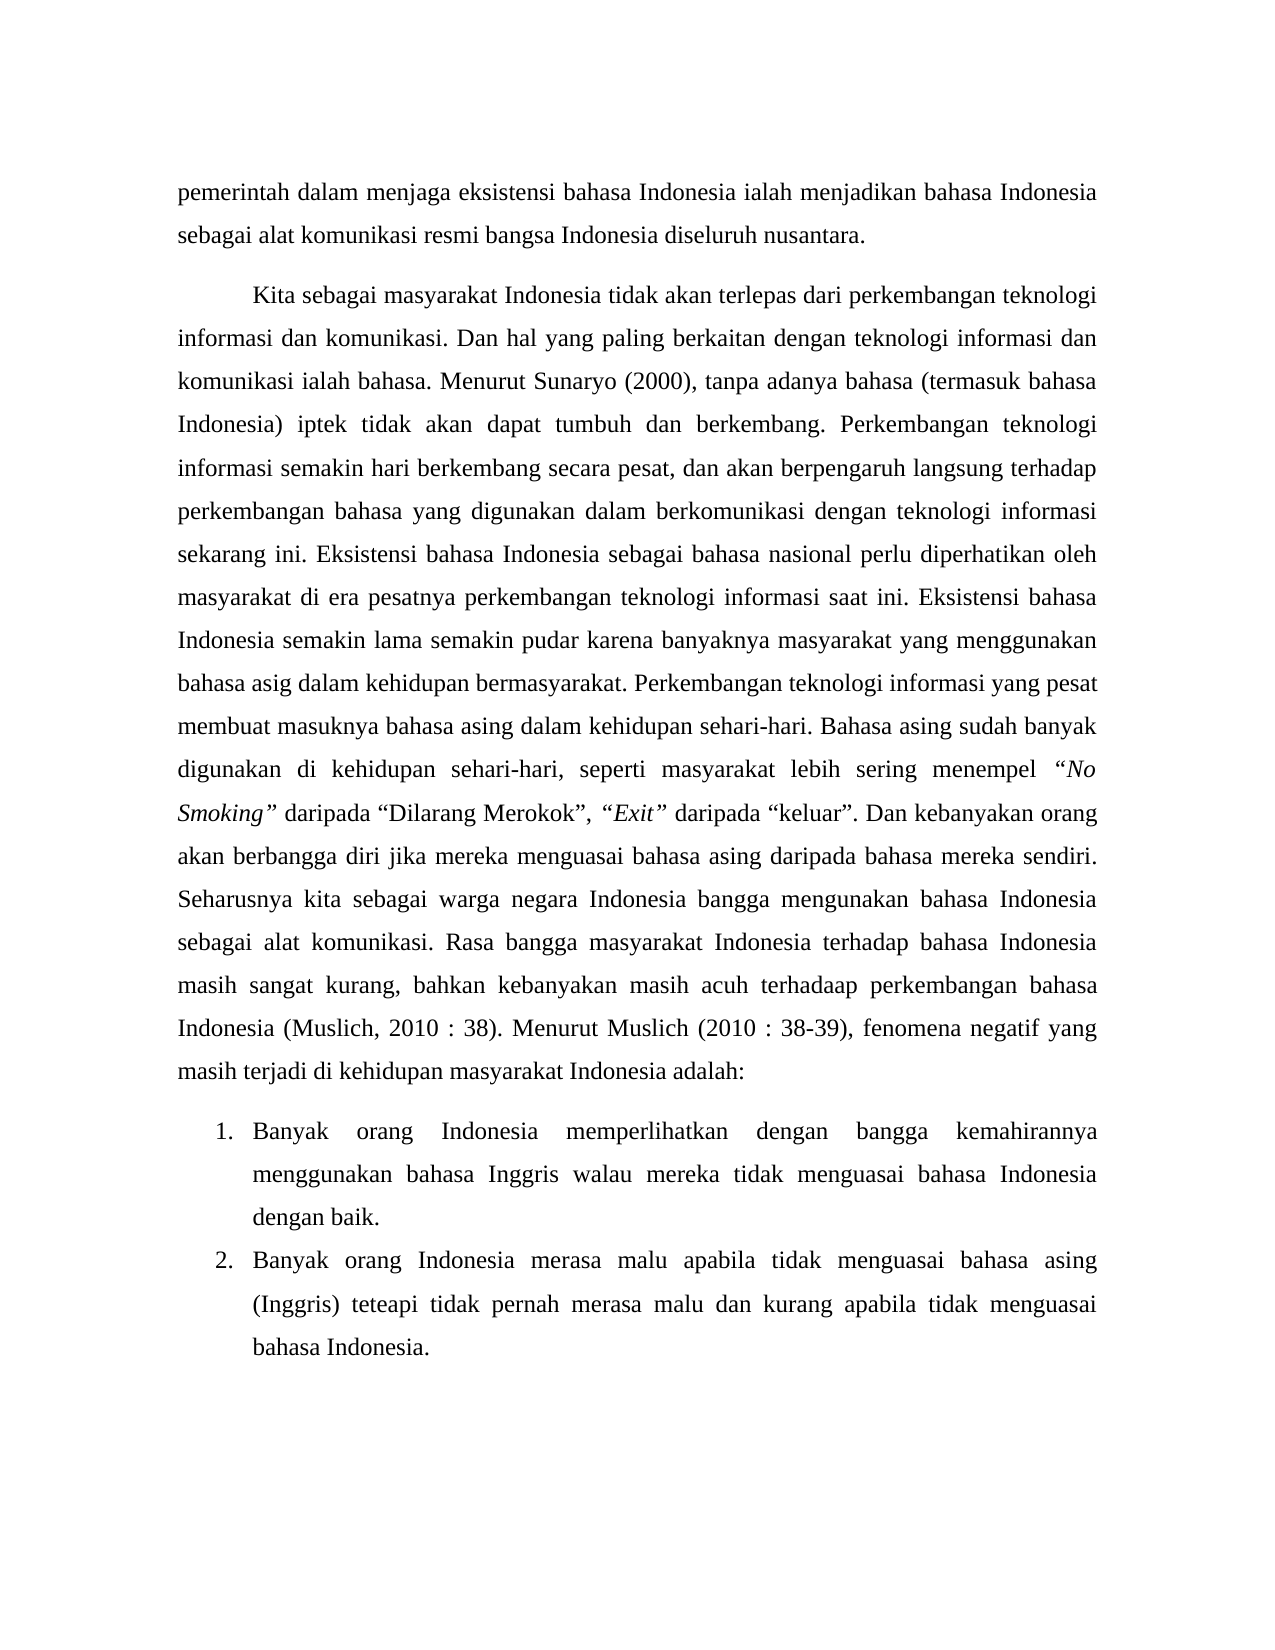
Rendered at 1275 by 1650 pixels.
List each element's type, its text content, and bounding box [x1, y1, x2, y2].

list Banyak orang Indonesia merasa malu apabila tidak menguasai bahasa asing (Inggris) teteapi tidak pernah merasa malu dan kurang apabila tidak menguasai bahasa Indonesia. [215, 1246, 1098, 1361]
list Banyak orang Indonesia memperlihatkan dengan bangga kemahirannya menggunakan bahasa Inggris walau mereka tidak menguasai bahasa Indonesia dengan baik. [215, 1116, 1098, 1231]
text Kita sebagai masyarakat Indonesia tidak akan terlepas dari perkembangan teknologi informasi dan komunikasi. Dan hal yang paling berkaitan dengan teknologi informasi dan komunikasi ialah bahasa. Menurut Sunaryo (2000), tanpa adanya bahasa (termasuk bahasa Indonesia) iptek tidak akan dapat tumbuh dan berkembang. Perkembangan teknologi informasi semakin hari berkembang secara pesat, dan akan berpengaruh langsung terhadap perkembangan bahasa yang digunakan dalam berkomunikasi dengan teknologi informasi sekarang ini. Eksistensi bahasa Indonesia sebagai bahasa nasional perlu diperhatikan oleh masyarakat di era pesatnya perkembangan teknologi informasi saat ini. Eksistensi bahasa Indonesia semakin lama semakin pudar karena banyaknya masyarakat yang menggunakan bahasa asig dalam kehidupan bermasyarakat. Perkembangan teknologi informasi yang pesat membuat masuknya bahasa asing dalam kehidupan sehari-hari. Bahasa asing sudah banyak digunakan di kehidupan sehari-hari, seperti masyarakat lebih sering menempel “No Smoking” daripada “Dilarang Merokok”, “Exit” daripada “keluar”. Dan kebanyakan orang akan berbangga diri jika mereka menguasai bahasa asing daripada bahasa mereka sendiri. Seharusnya kita sebagai warga negara Indonesia bangga mengunakan bahasa Indonesia sebagai alat komunikasi. Rasa bangga masyarakat Indonesia terhadap bahasa Indonesia masih sangat kurang, bahkan kebanyakan masih acuh terhadaap perkembangan bahasa Indonesia (Muslich, 2010 : 38). Menurut Muslich (2010 : 38-39), fenomena negatif yang masih terjadi di kehidupan masyarakat Indonesia adalah: [177, 280, 1098, 1085]
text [177, 177, 1098, 249]
